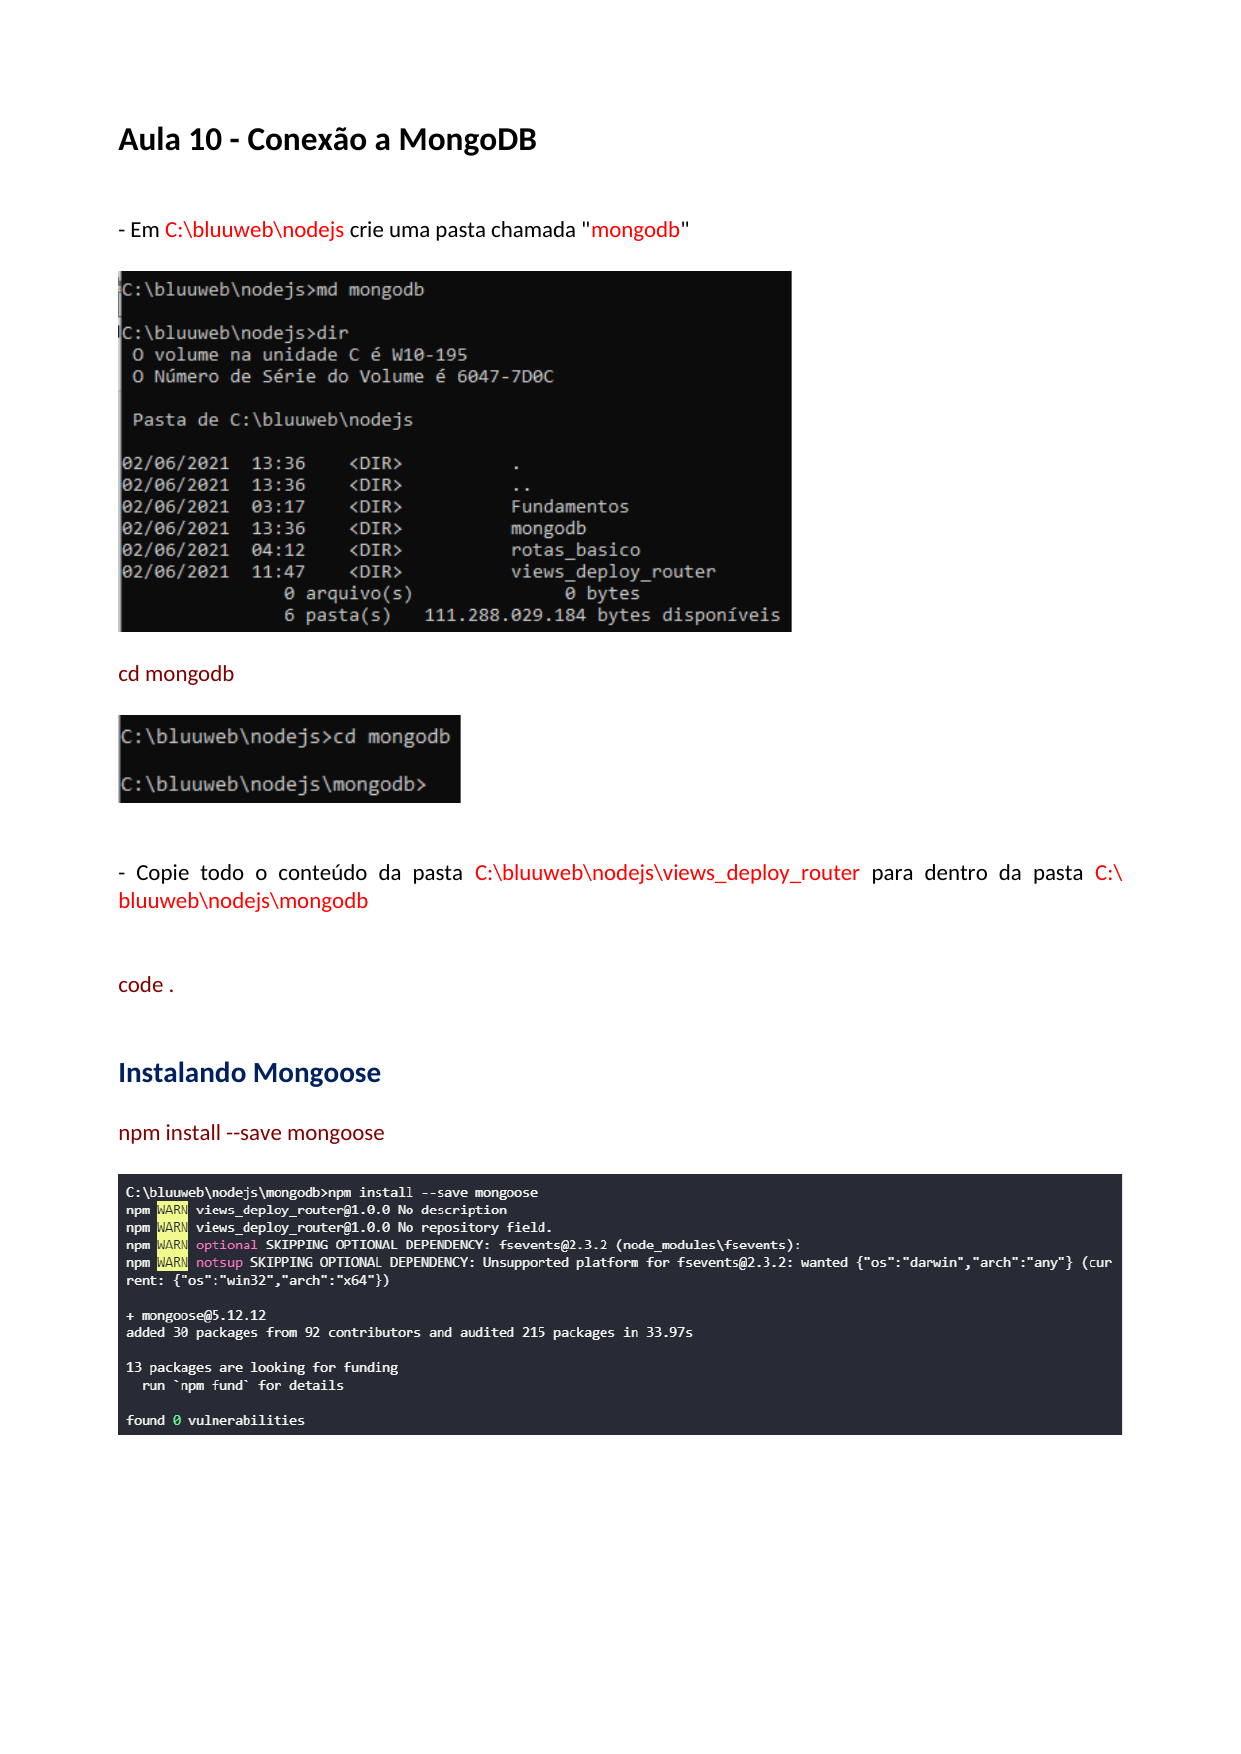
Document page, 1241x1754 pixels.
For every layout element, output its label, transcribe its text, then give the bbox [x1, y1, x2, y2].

text code . [118, 970, 1122, 998]
picture [118, 271, 792, 632]
subtitle Instalando Mongoose [118, 1054, 1122, 1090]
subtitle Aula 10 - Conexão a MongoDB [118, 118, 1122, 159]
text cd mongodb [118, 659, 1122, 687]
text npm install --save mongoose [118, 1118, 1122, 1146]
picture [118, 715, 461, 803]
text - Copie todo o conteúdo da pasta C:\bluuweb\nodejs\views_deploy_router para dentro da pasta C:\bluuweb\nodejs\mongodb [118, 858, 1122, 914]
picture [118, 1174, 1123, 1435]
text - Em C:\bluuweb\nodejs crie uma pasta chamada "mongodb" [118, 215, 1122, 243]
